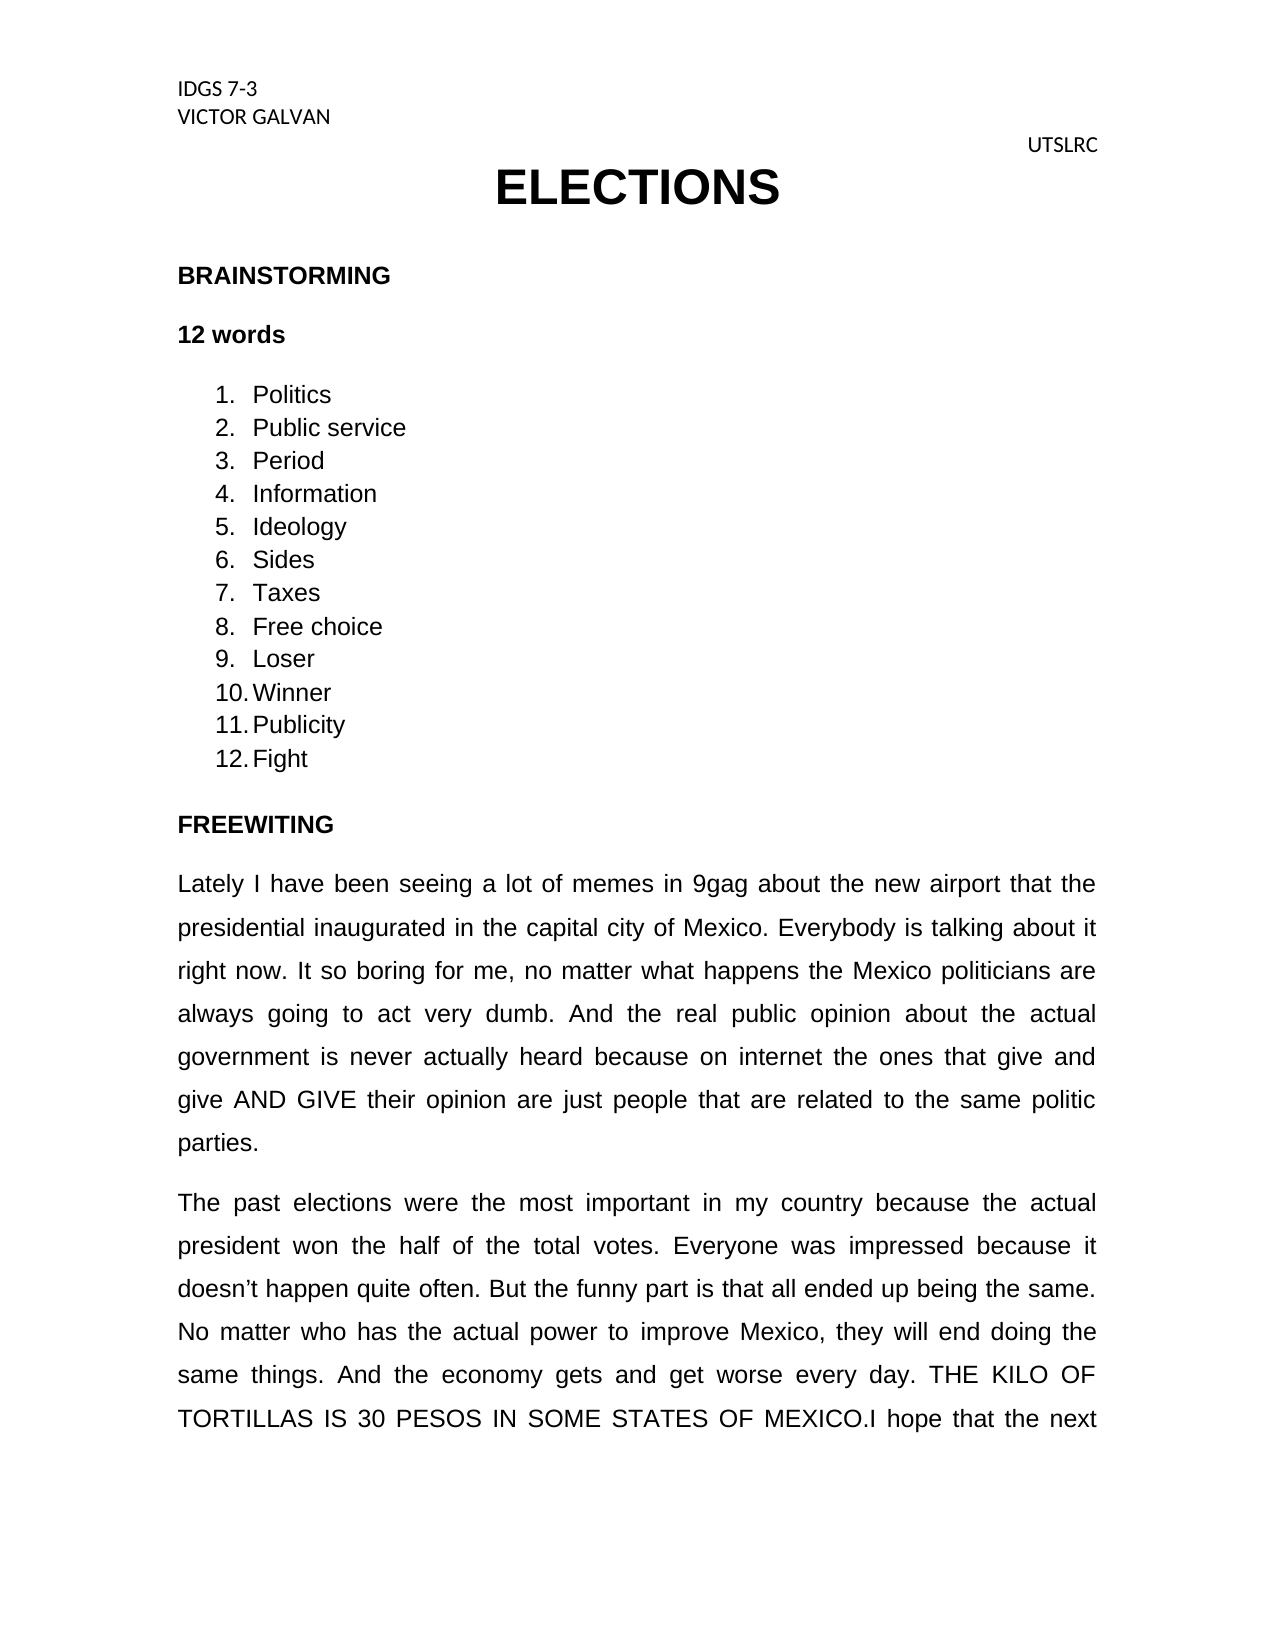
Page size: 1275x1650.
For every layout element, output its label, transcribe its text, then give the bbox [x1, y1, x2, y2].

list Period [215, 446, 1098, 475]
list Free choice [215, 611, 1098, 640]
text ELECTIONS [177, 158, 1098, 215]
text BRAINSTORMING [177, 261, 1098, 289]
list Fight [215, 743, 1098, 772]
list Politics [215, 380, 1098, 409]
list Taxes [215, 578, 1098, 607]
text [177, 1188, 1098, 1432]
list Sides [215, 545, 1098, 574]
text Lately I have been seeing a lot of memes in 9gag about the new airport that the presidential inaugurated in the capital city of Mexico. Everybody is talking about it right now. It so boring for me, no matter what happens the Mexico politicians are always going to act very dumb. And the real public opinion about the actual government is never actually heard because on internet the ones that give and give AND GIVE their opinion are just people that are related to the same politic parties. [177, 869, 1098, 1157]
text FREEWITING [177, 809, 1098, 838]
list Information [215, 479, 1098, 508]
text 12 words [177, 321, 1098, 349]
list Publicity [215, 711, 1098, 739]
list Winner [215, 677, 1098, 706]
list Ideology [215, 512, 1098, 541]
list Loser [215, 644, 1098, 673]
list Public service [215, 413, 1098, 442]
